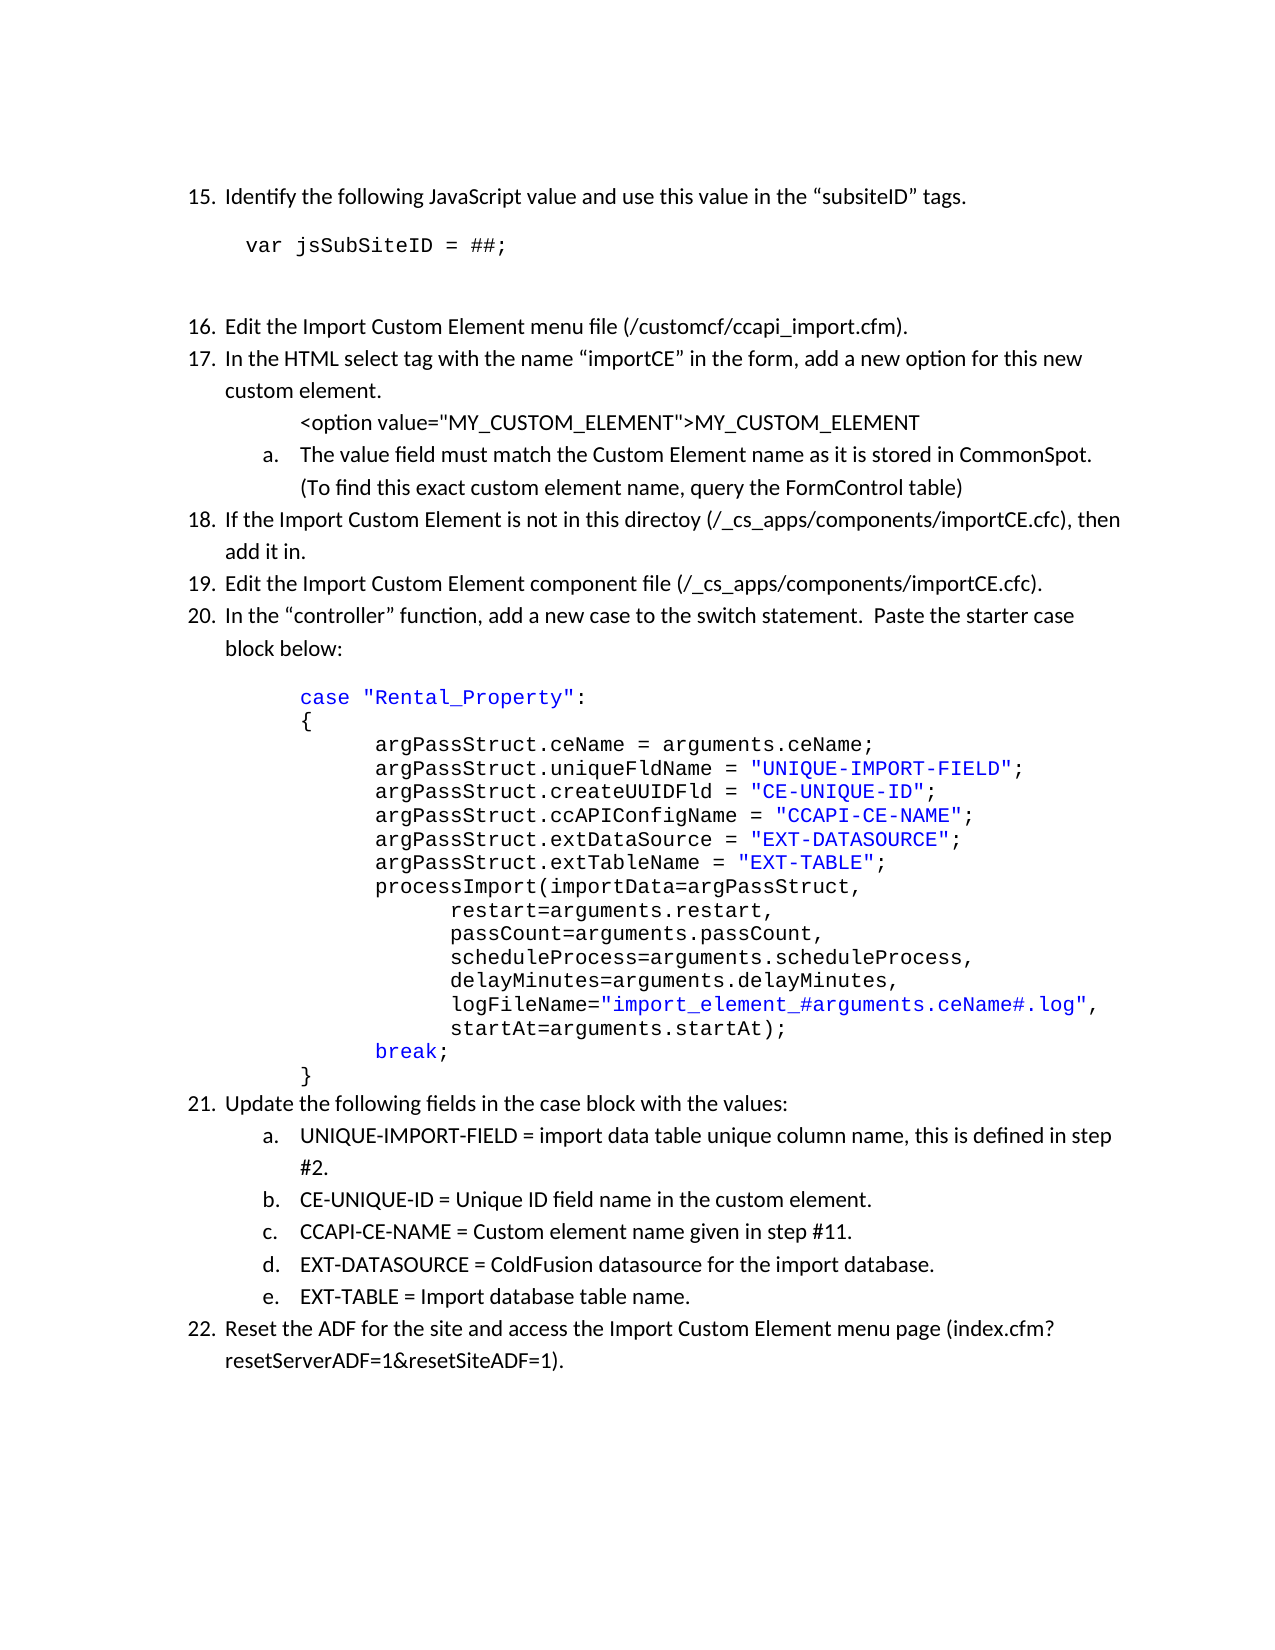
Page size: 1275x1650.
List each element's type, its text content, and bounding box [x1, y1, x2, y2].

list UNIQUE-IMPORT-FIELD = import data table unique column name, this is defined in step #2. [262, 1121, 1125, 1181]
text var jsSubSiteID = ##; [150, 235, 1125, 259]
list Reset the ADF for the site and access the Import Custom Element menu page (index.cfm?resetServerADF=1&resetSiteADF=1). [187, 1314, 1125, 1374]
list CE-UNIQUE-ID = Unique ID field name in the custom element. [262, 1185, 1125, 1213]
text argPassStruct.createUUIDFld = "CE-UNIQUE-ID"; [150, 781, 1125, 805]
text argPassStruct.ccAPIConfigName = "CCAPI-CE-NAME"; [150, 805, 1125, 829]
list In the “controller” function, add a new case to the switch statement. Paste the starter case block below: [187, 602, 1125, 662]
text startAt=arguments.startAt); [150, 1018, 1125, 1041]
list Edit the Import Custom Element menu file (/customcf/ccapi_import.cfm). [187, 312, 1125, 340]
list Identify the following JavaScript value and use this value in the “subsiteID” tags. [187, 182, 1125, 210]
list EXT-TABLE = Import database table name. [262, 1282, 1125, 1310]
list <option value="MY_CUSTOM_ELEMENT">MY_CUSTOM_ELEMENT [300, 408, 1125, 436]
list CCAPI-CE-NAME = Custom element name given in step #11. [262, 1217, 1125, 1246]
text argPassStruct.extTableName = "EXT-TABLE"; [150, 852, 1125, 876]
text logFileName="import_element_#arguments.ceName#.log", [150, 994, 1125, 1018]
text case "Rental_Property": [225, 687, 1125, 710]
text delayMinutes=arguments.delayMinutes, [150, 971, 1125, 994]
list The value field must match the Custom Element name as it is stored in CommonSpot. (To find this exact custom element name, query the FormControl table) [262, 441, 1125, 501]
text passCount=arguments.passCount, scheduleProcess=arguments.scheduleProcess, [450, 923, 1125, 971]
list In the HTML select tag with the name “importCE” in the form, add a new option for this new custom element. [187, 344, 1125, 404]
text } [150, 1065, 1125, 1089]
text { [150, 710, 1125, 734]
text argPassStruct.extDataSource = "EXT-DATASOURCE"; [150, 829, 1125, 852]
text break; [150, 1041, 1125, 1065]
list Edit the Import Custom Element component file (/_cs_apps/components/importCE.cfc). [187, 569, 1125, 597]
list If the Import Custom Element is not in this directoy (/_cs_apps/components/importCE.cfc), then add it in. [187, 505, 1125, 565]
text processImport(importData=argPassStruct, [150, 876, 1125, 899]
list Update the following fields in the case block with the values: [187, 1089, 1125, 1117]
text argPassStruct.ceName = arguments.ceName; [150, 734, 1125, 758]
list EXT-DATASOURCE = ColdFusion datasource for the import database. [262, 1250, 1125, 1278]
text argPassStruct.uniqueFldName = "UNIQUE-IMPORT-FIELD"; [150, 758, 1125, 781]
text restart=arguments.restart, [150, 899, 1125, 923]
